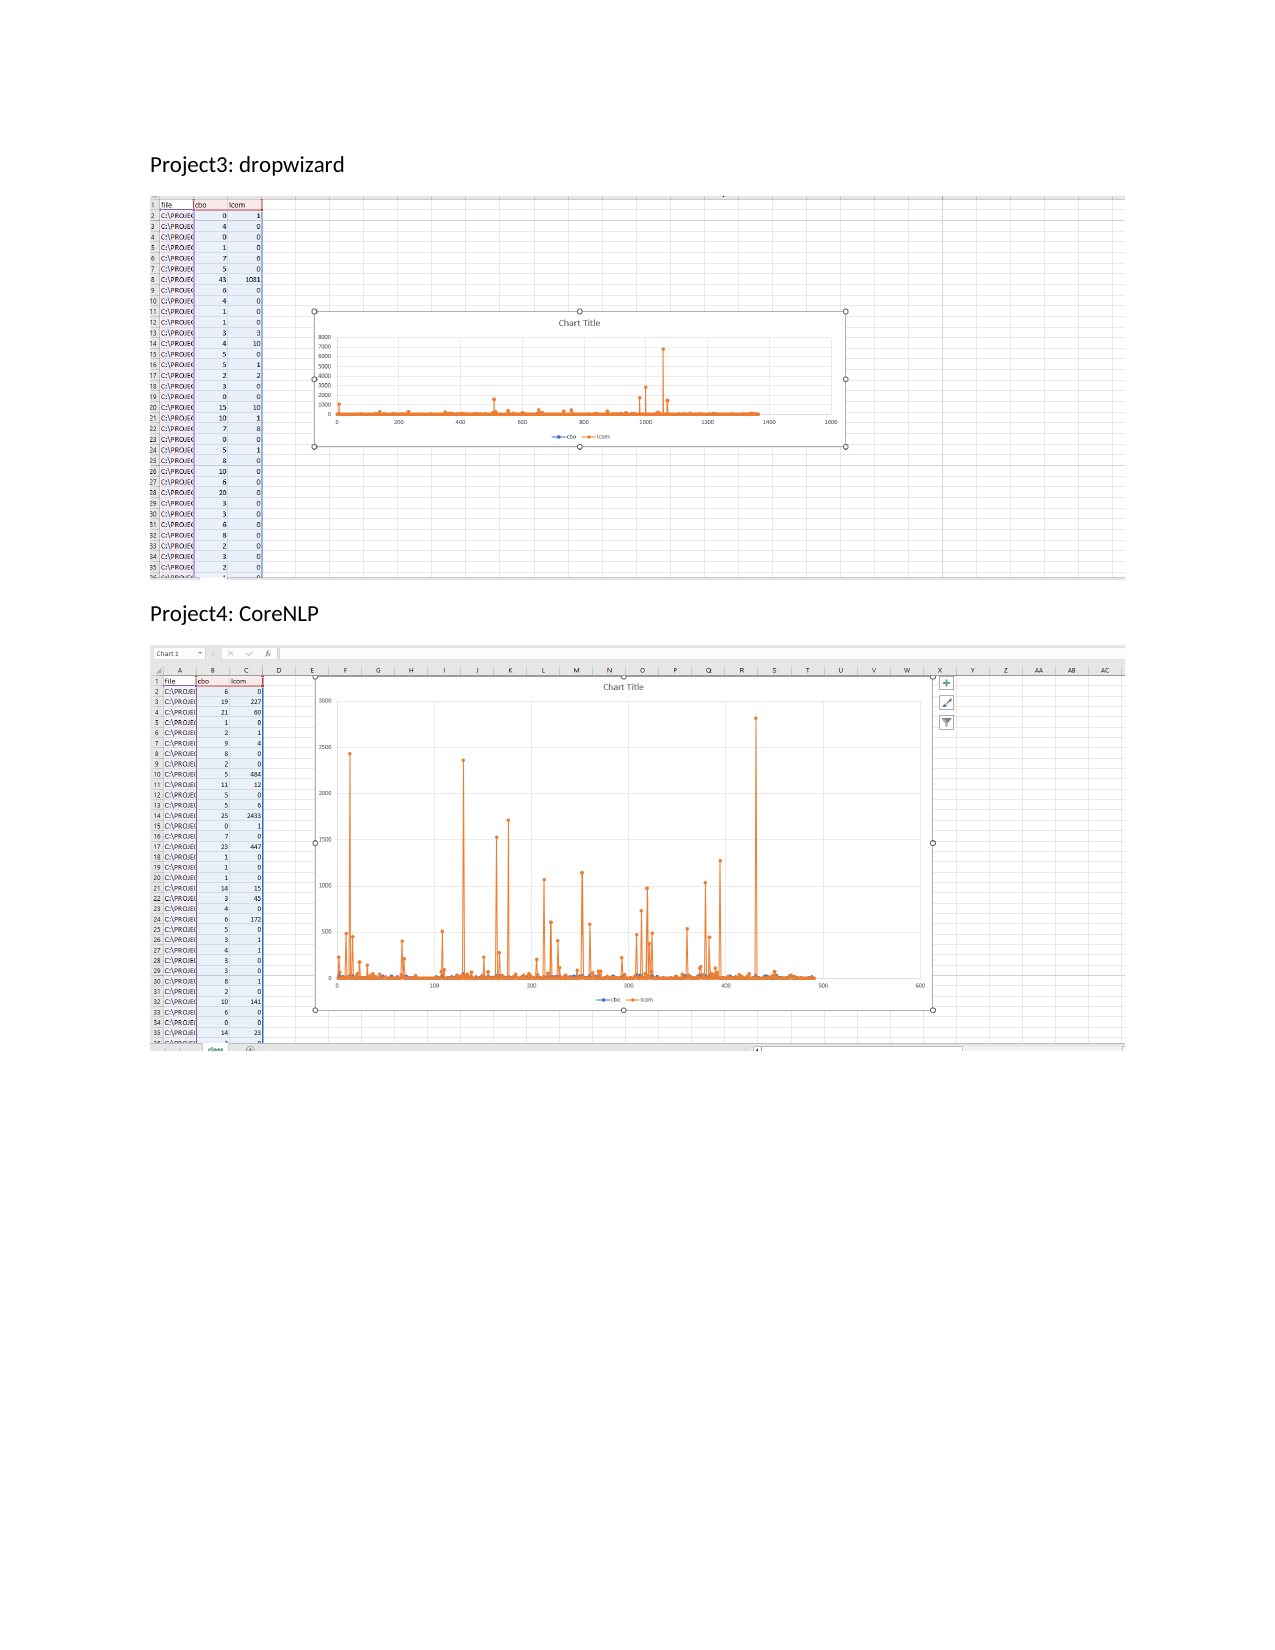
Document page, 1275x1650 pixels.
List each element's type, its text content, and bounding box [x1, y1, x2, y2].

picture [150, 645, 1125, 1051]
picture [150, 196, 1125, 580]
text Project3: dropwizard [150, 150, 1125, 178]
text Project4: CoreNLP [150, 599, 1125, 627]
